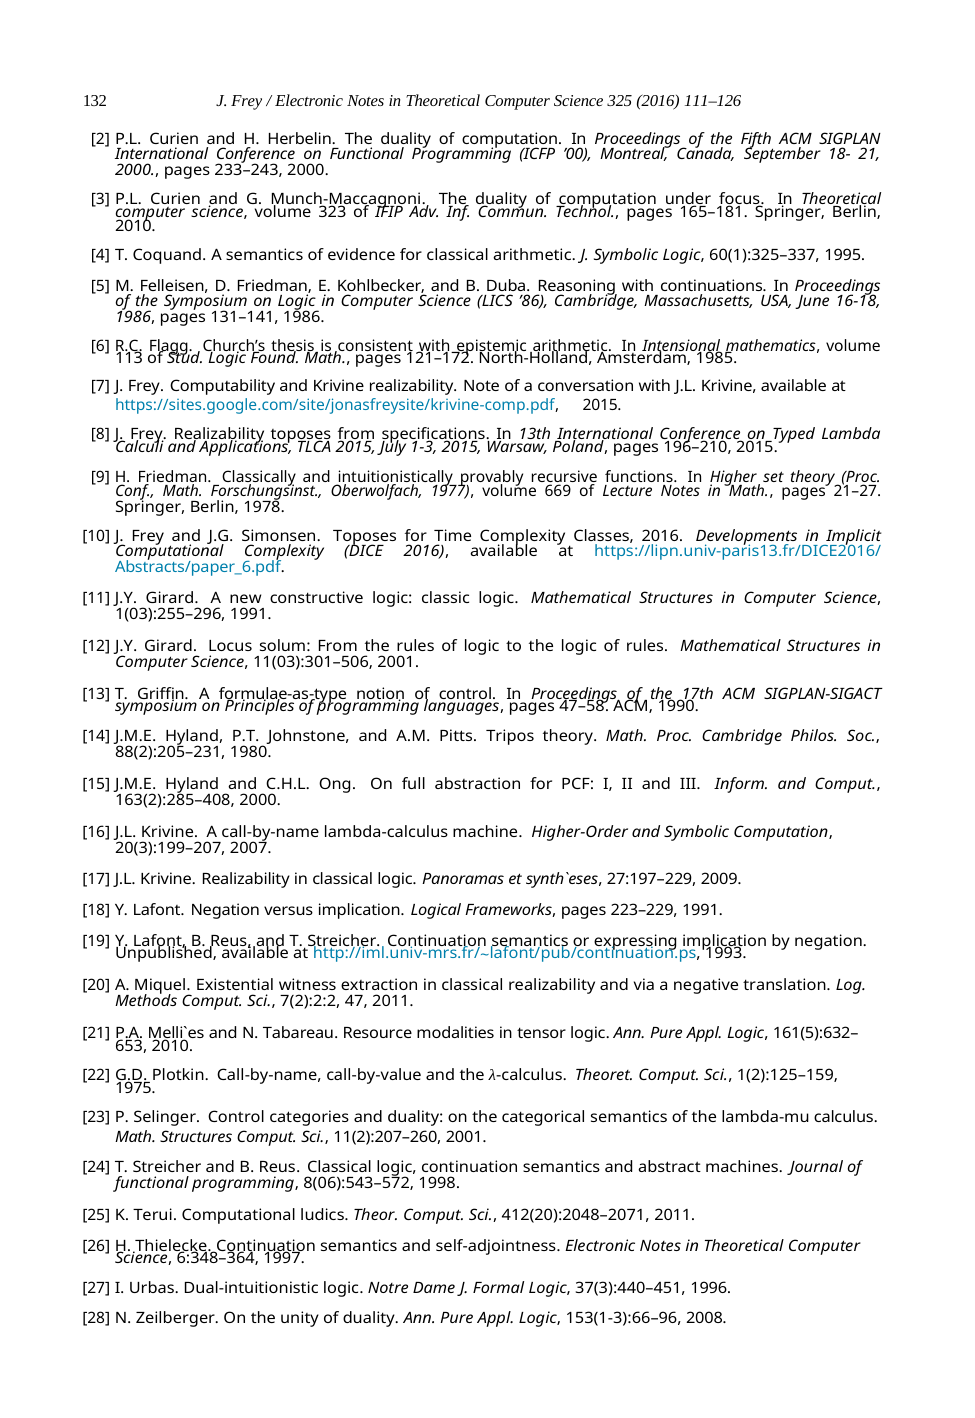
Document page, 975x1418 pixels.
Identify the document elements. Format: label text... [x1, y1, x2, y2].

list J.L. Krivine. A call-by-name lambda-calculus machine. Higher-Order and Symbolic Computation, 20(3):199–207, 2007. [82, 823, 881, 858]
picture [830, 547, 836, 554]
list N. Zeilberger. On the unity of duality. Ann. Pure Appl. Logic, 153(1-3):66–96, 2008. [82, 1307, 910, 1328]
list J.Y. Girard. Locus solum: From the rules of logic to the logic of rules. Mathematical Structures in Computer Science, 11(03):301–506, 2001. [82, 637, 881, 672]
list J.Y. Girard. A new constructive logic: classic logic. Mathematical Structures in Computer Science, 1(03):255–296, 1991. [82, 590, 881, 624]
list I. Urbas. Dual-intuitionistic logic. Notre Dame J. Formal Logic, 37(3):440–451, 1996. [82, 1276, 910, 1298]
picture [461, 949, 466, 958]
list J.M.E. Hyland and C.H.L. Ong. On full abstraction for PCF: I, II and III. Inform. and Comput., 163(2):285–408, 2000. [82, 776, 881, 810]
list A. Miquel. Existential witness extraction in classical realizability and via a negative translation. Log. Methods Comput. Sci., 7(2):2:2, 47, 2011. [82, 977, 881, 1011]
picture [322, 948, 327, 958]
text https://sites.google.com/site/jonasfreysite/krivine-comp.pdf, 2015. [115, 395, 910, 414]
picture [136, 401, 141, 414]
list J. Frey. Computability and Krivine realizability. Note of a conversation with J.L. Krivine, available at [91, 376, 910, 395]
list Y. Lafont. Negation versus implication. Logical Frameworks, pages 223–229, 1991. [82, 898, 910, 920]
list P. Selinger. Control categories and duality: on the categorical semantics of the lambda-mu calculus. [82, 1106, 910, 1126]
list T. Coquand. A semantics of evidence for classical arithmetic. J. Symbolic Logic, 60(1):325–337, 1995. [91, 244, 910, 265]
list J.L. Krivine. Realizability in classical logic. Panoramas et synth`eses, 27:197–229, 2009. [82, 868, 910, 889]
list J. Frey. Realizability toposes from specifications. In 13th International Conference on Typed Lambda Calculi and Applications, TLCA 2015, July 1-3, 2015, Warsaw, Poland, pages 196–210, 2015. [91, 428, 881, 457]
list T. Griffin. A formulae-as-type notion of control. In Proceedings of the 17th ACM SIGPLAN-SIGACT symposium on Principles of programming languages, pages 47–58. ACM, 1990. [82, 688, 881, 716]
list P.A. Melli`es and N. Tabareau. Resource modalities in tensor logic. Ann. Pure Appl. Logic, 161(5):632– 653, 2010. [82, 1027, 881, 1056]
list K. Terui. Computational ludics. Theor. Comput. Sci., 412(20):2048–2071, 2011. [82, 1203, 910, 1225]
list R.C. Flagg. Church’s thesis is consistent with epistemic arithmetic. In Intensional mathematics, volume 113 of Stud. Logic Found. Math., pages 121–172. North-Holland, Amsterdam, 1985. [91, 339, 881, 368]
list T. Streicher and B. Reus. Classical logic, continuation semantics and abstract machines. Journal of functional programming, 8(06):543–572, 1998. [82, 1159, 881, 1193]
list J. Frey and J.G. Simonsen. Toposes for Time Complexity Classes, 2016. Developments in Implicit Computational Complexity (DICE 2016), available at https://lipn.univ-paris13.fr/DICE2016/ Abstracts/paper_6.pdf. [82, 529, 881, 577]
list Y. Lafont, B. Reus, and T. Streicher. Continuation semantics or expressing implication by negation. Unpublished, available at http://iml.univ-mrs.fr/~lafont/pub/continuation.ps, 1993. [82, 935, 881, 965]
list J.M.E. Hyland, P.T. Johnstone, and A.M. Pitts. Tripos theory. Math. Proc. Cambridge Philos. Soc., 88(2):205–231, 1980. [82, 728, 881, 762]
list P.L. Curien and G. Munch-Maccagnoni. The duality of computation under focus. In Theoretical computer science, volume 323 of IFIP Adv. Inf. Commun. Technol., pages 165–181. Springer, Berlin, 2010. [91, 193, 881, 236]
list P.L. Curien and H. Herbelin. The duality of computation. In Proceedings of the Fifth ACM SIGPLAN International Conference on Functional Programming (ICFP ’00), Montreal, Canada, September 18- 21, 2000., pages 233–243, 2000. [91, 132, 881, 180]
list M. Felleisen, D. Friedman, E. Kohlbecker, and B. Duba. Reasoning with continuations. In Proceedings of the Symposium on Logic in Computer Science (LICS ’86), Cambridge, Massachusetts, USA, June 16-18, 1986, pages 131–141, 1986. [91, 279, 881, 327]
text Math. Structures Comput. Sci., 11(2):207–260, 2001. [115, 1126, 910, 1146]
list G.D. Plotkin. Call-by-name, call-by-value and the λ-calculus. Theoret. Comput. Sci., 1(2):125–159, 1975. [82, 1069, 881, 1098]
list H. Friedman. Classically and intuitionistically provably recursive functions. In Higher set theory (Proc. Conf., Math. Forschungsinst., Oberwolfach, 1977), volume 669 of Lecture Notes in Math., pages 21–27. Springer, Berlin, 1978. [91, 469, 881, 517]
list H. Thielecke. Continuation semantics and self-adjointness. Electronic Notes in Theoretical Computer Science, 6:348–364, 1997. [82, 1239, 881, 1268]
